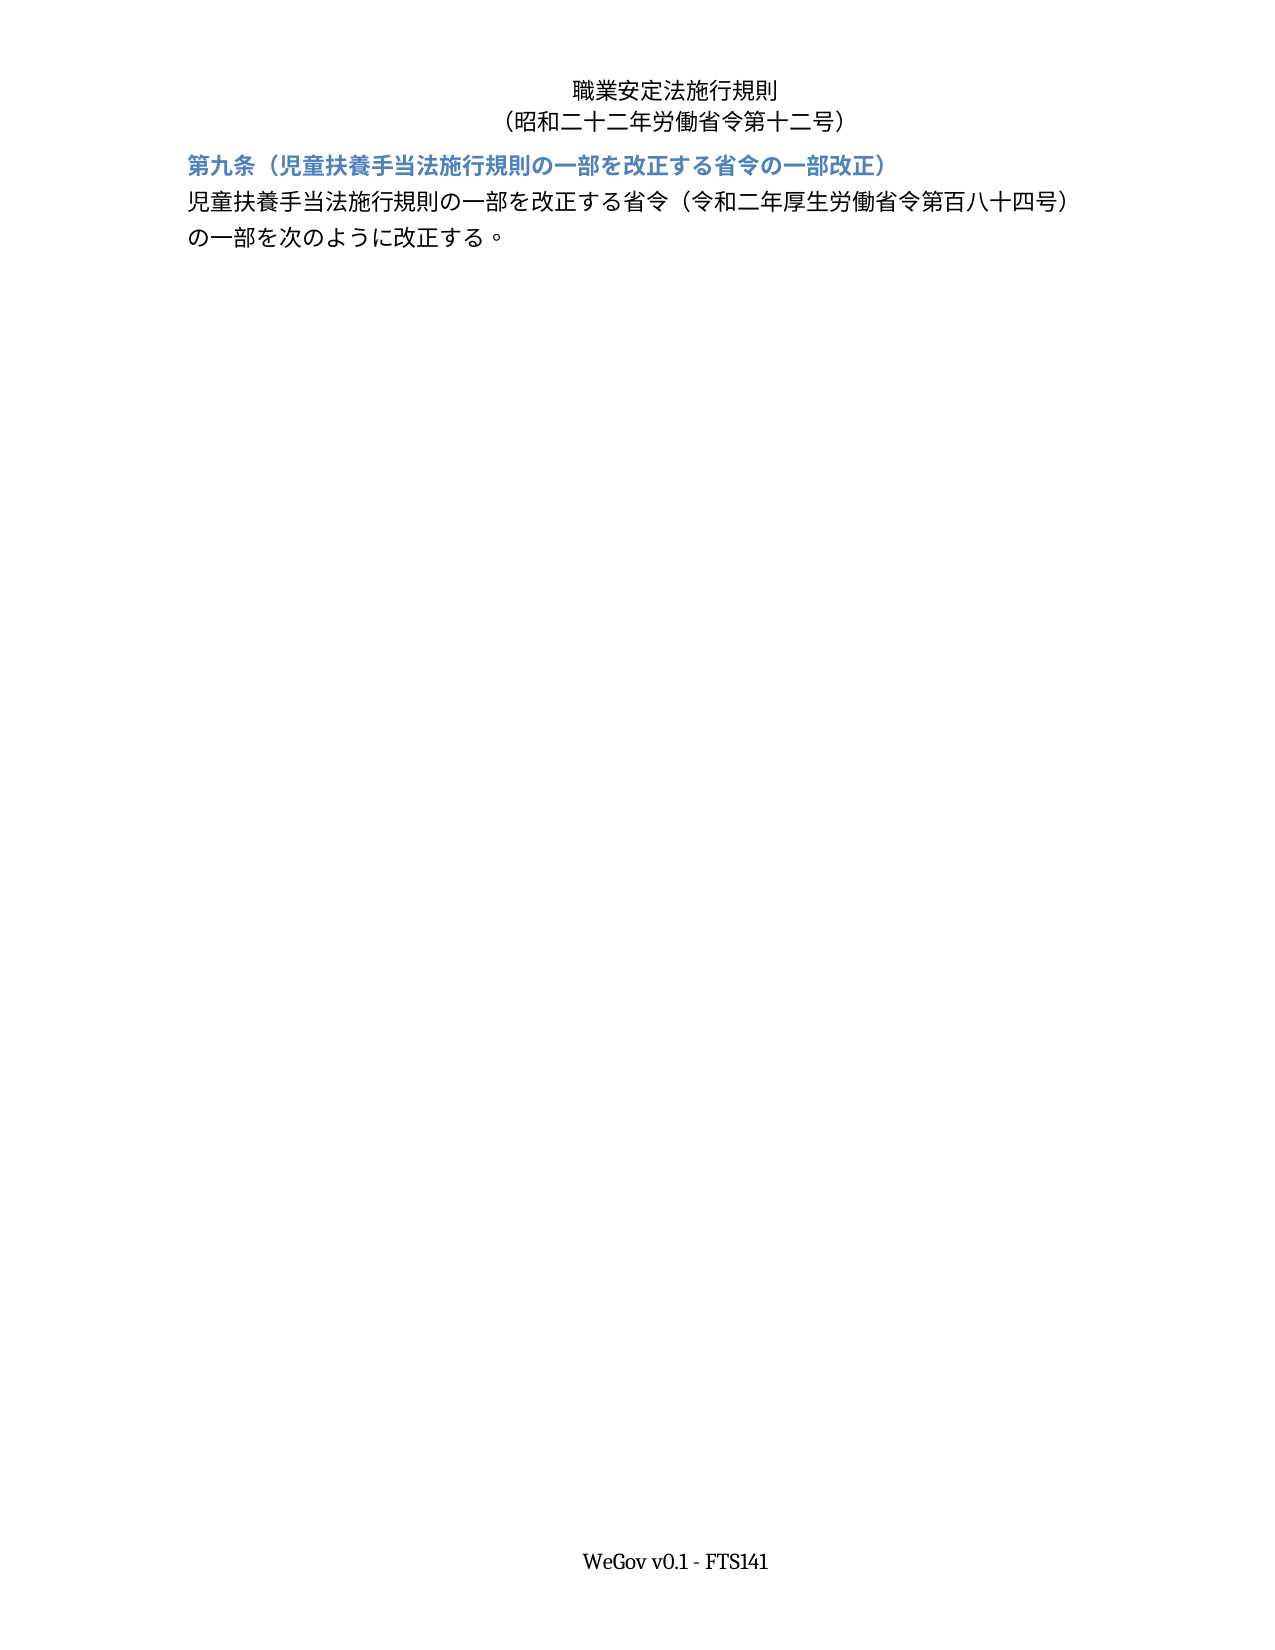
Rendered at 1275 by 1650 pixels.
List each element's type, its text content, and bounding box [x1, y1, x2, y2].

subtitle 第九条（児童扶養手当法施行規則の一部を改正する省令の一部改正） [187, 150, 1087, 181]
text 児童扶養手当法施行規則の一部を改正する省令（令和二年厚生労働省令第百八十四号）の一部を次のように改正する。 [187, 186, 1087, 253]
